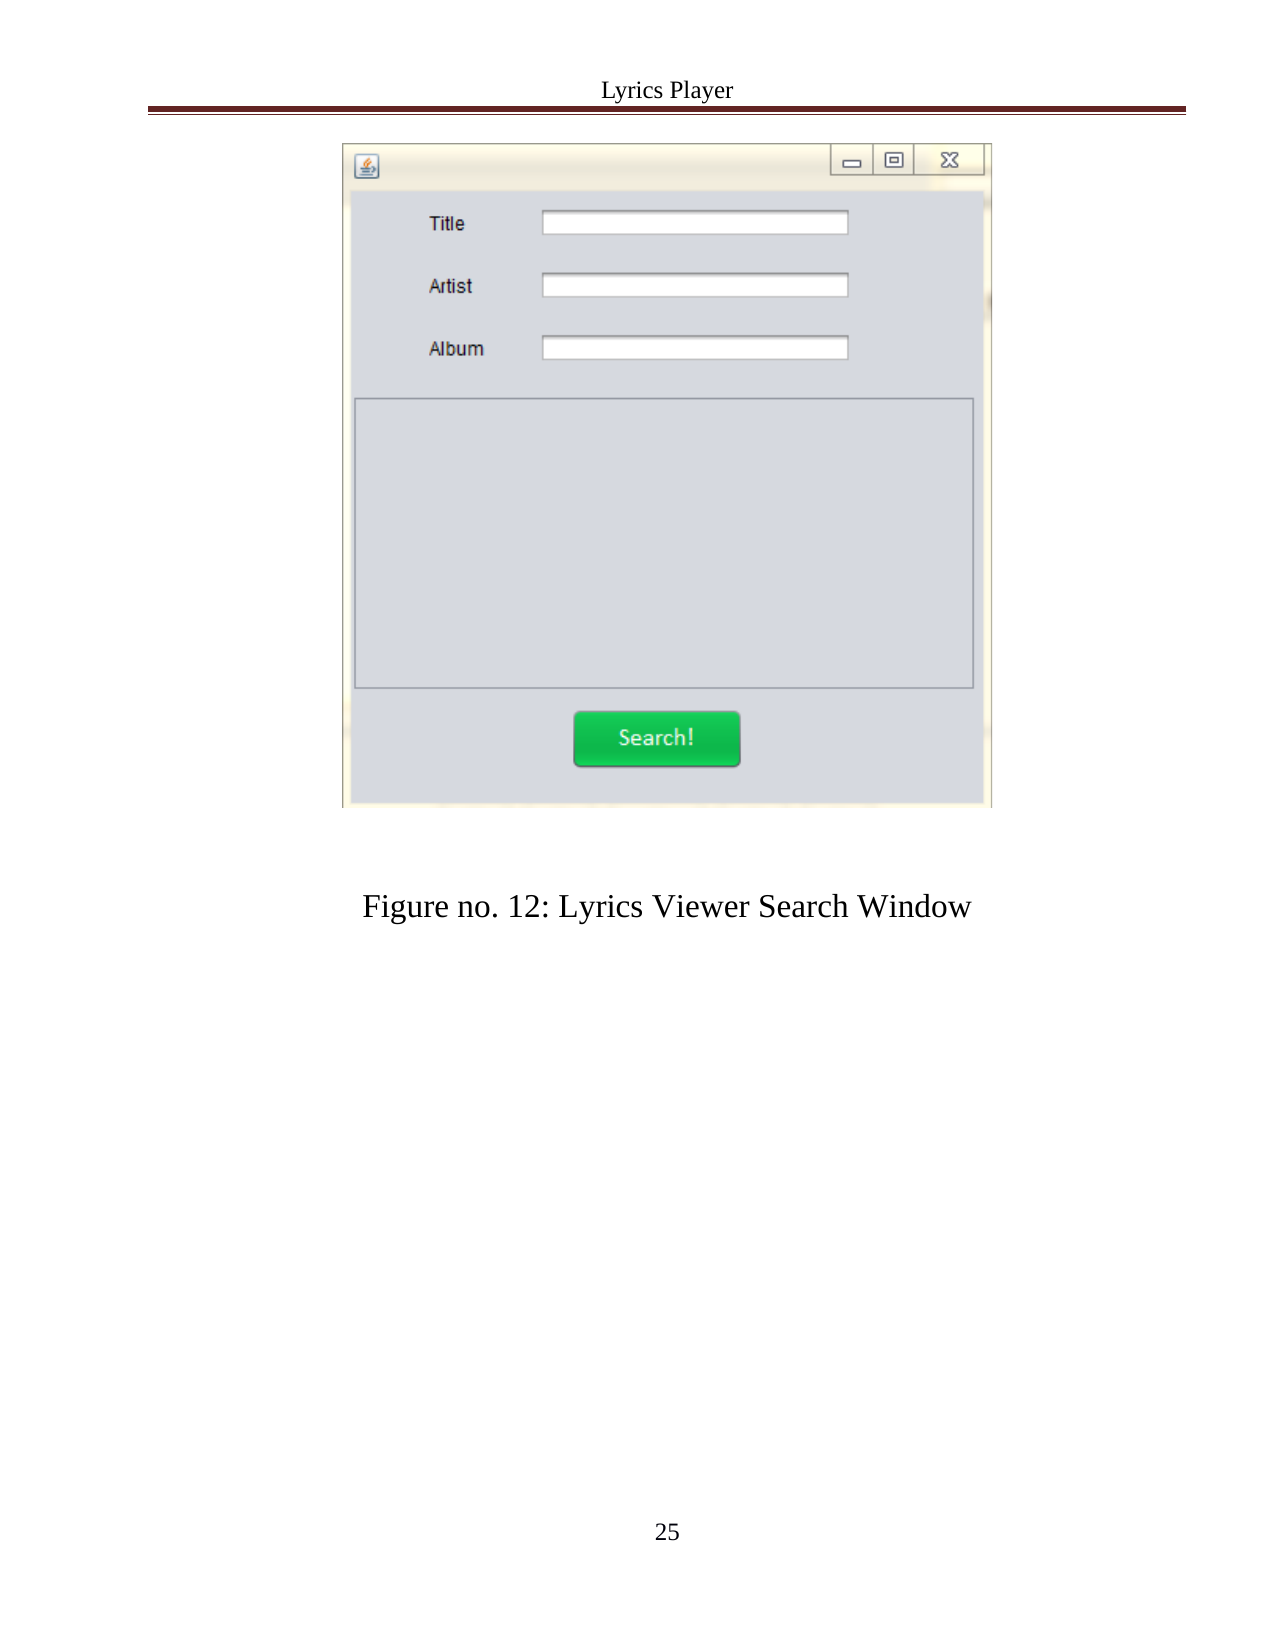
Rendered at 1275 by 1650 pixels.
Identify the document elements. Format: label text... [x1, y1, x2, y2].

text Figure no. 12: Lyrics Viewer Search Window [148, 886, 1186, 924]
picture [342, 143, 993, 808]
